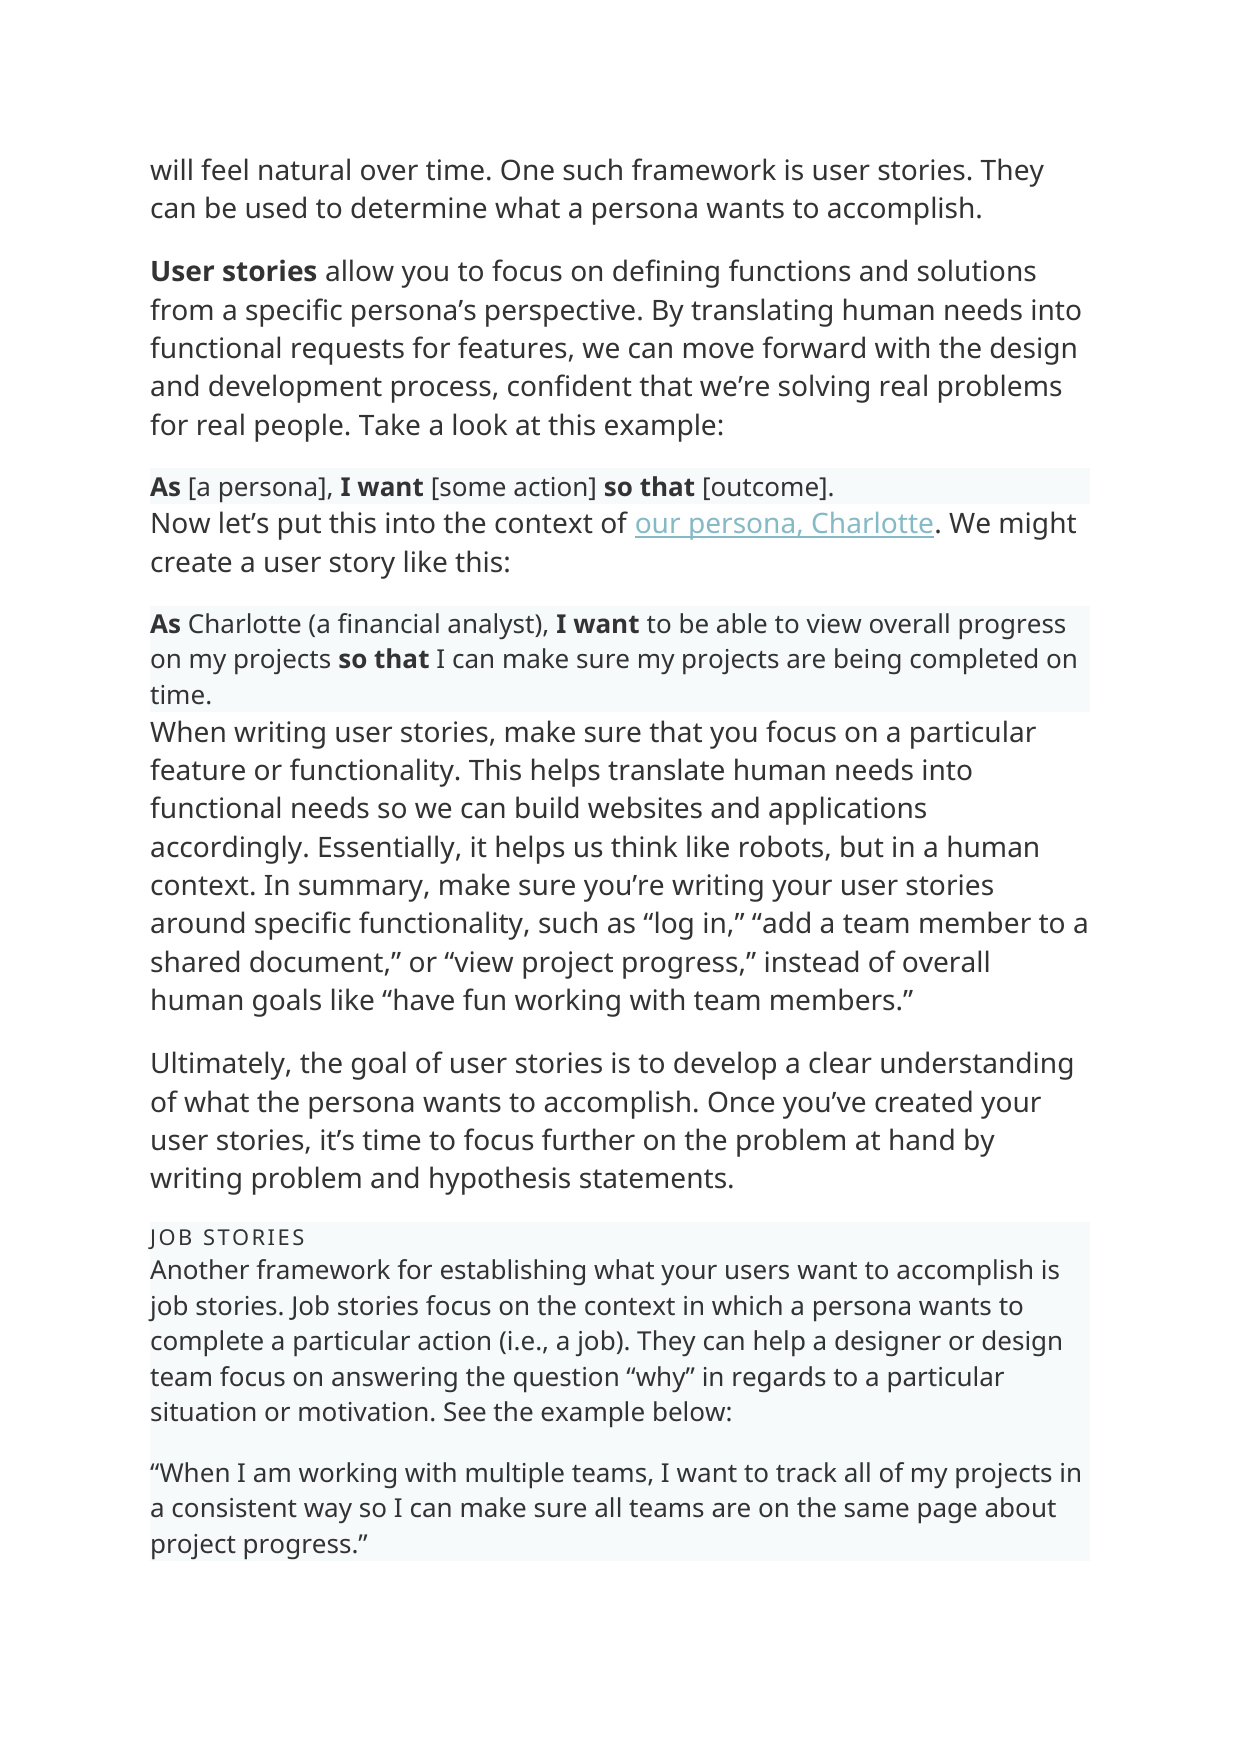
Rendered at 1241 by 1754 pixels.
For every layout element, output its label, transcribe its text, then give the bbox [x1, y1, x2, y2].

text User stories allow you to focus on defining functions and solutions from a specific persona’s perspective. By translating human needs into functional requests for features, we can move forward with the design and development process, confident that we’re solving real problems for real people. Take a look at this example: [150, 252, 1090, 443]
text As [a persona], I want [some action] so that [outcome]. [150, 468, 1090, 504]
text When writing user stories, make sure that you focus on a particular feature or functionality. This helps translate human needs into functional needs so we can build websites and applications accordingly. Essentially, it helps us think like robots, but in a human context. In summary, make sure you’re writing your user stories around specific functionality, such as “log in,” “add a team member to a shared document,” or “view project progress,” instead of overall human goals like “have fun working with team members.” [150, 712, 1090, 1019]
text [150, 150, 1090, 227]
text JOB STORIES Another framework for establishing what your users want to accomplish is job stories. Job stories focus on the context in which a persona wants to complete a particular action (i.e., a job). They can help a designer or design team focus on answering the question “why” in regards to a particular situation or motivation. See the example below: [150, 1222, 1090, 1429]
text Now let’s put this into the context of our persona, Charlotte. We might create a user story like this: [150, 504, 1090, 581]
text “When I am working with multiple teams, I want to track all of my projects in a consistent way so I can make sure all teams are on the same page about project progress.” [150, 1454, 1090, 1561]
text Ultimately, the goal of user stories is to develop a clear understanding of what the persona wants to accomplish. Once you’ve created your user stories, it’s time to focus further on the problem at hand by writing problem and hypothesis statements. [150, 1044, 1090, 1197]
text As Charlotte (a financial analyst), I want to be able to view overall progress on my projects so that I can make sure my projects are being completed on time. [150, 606, 1090, 712]
